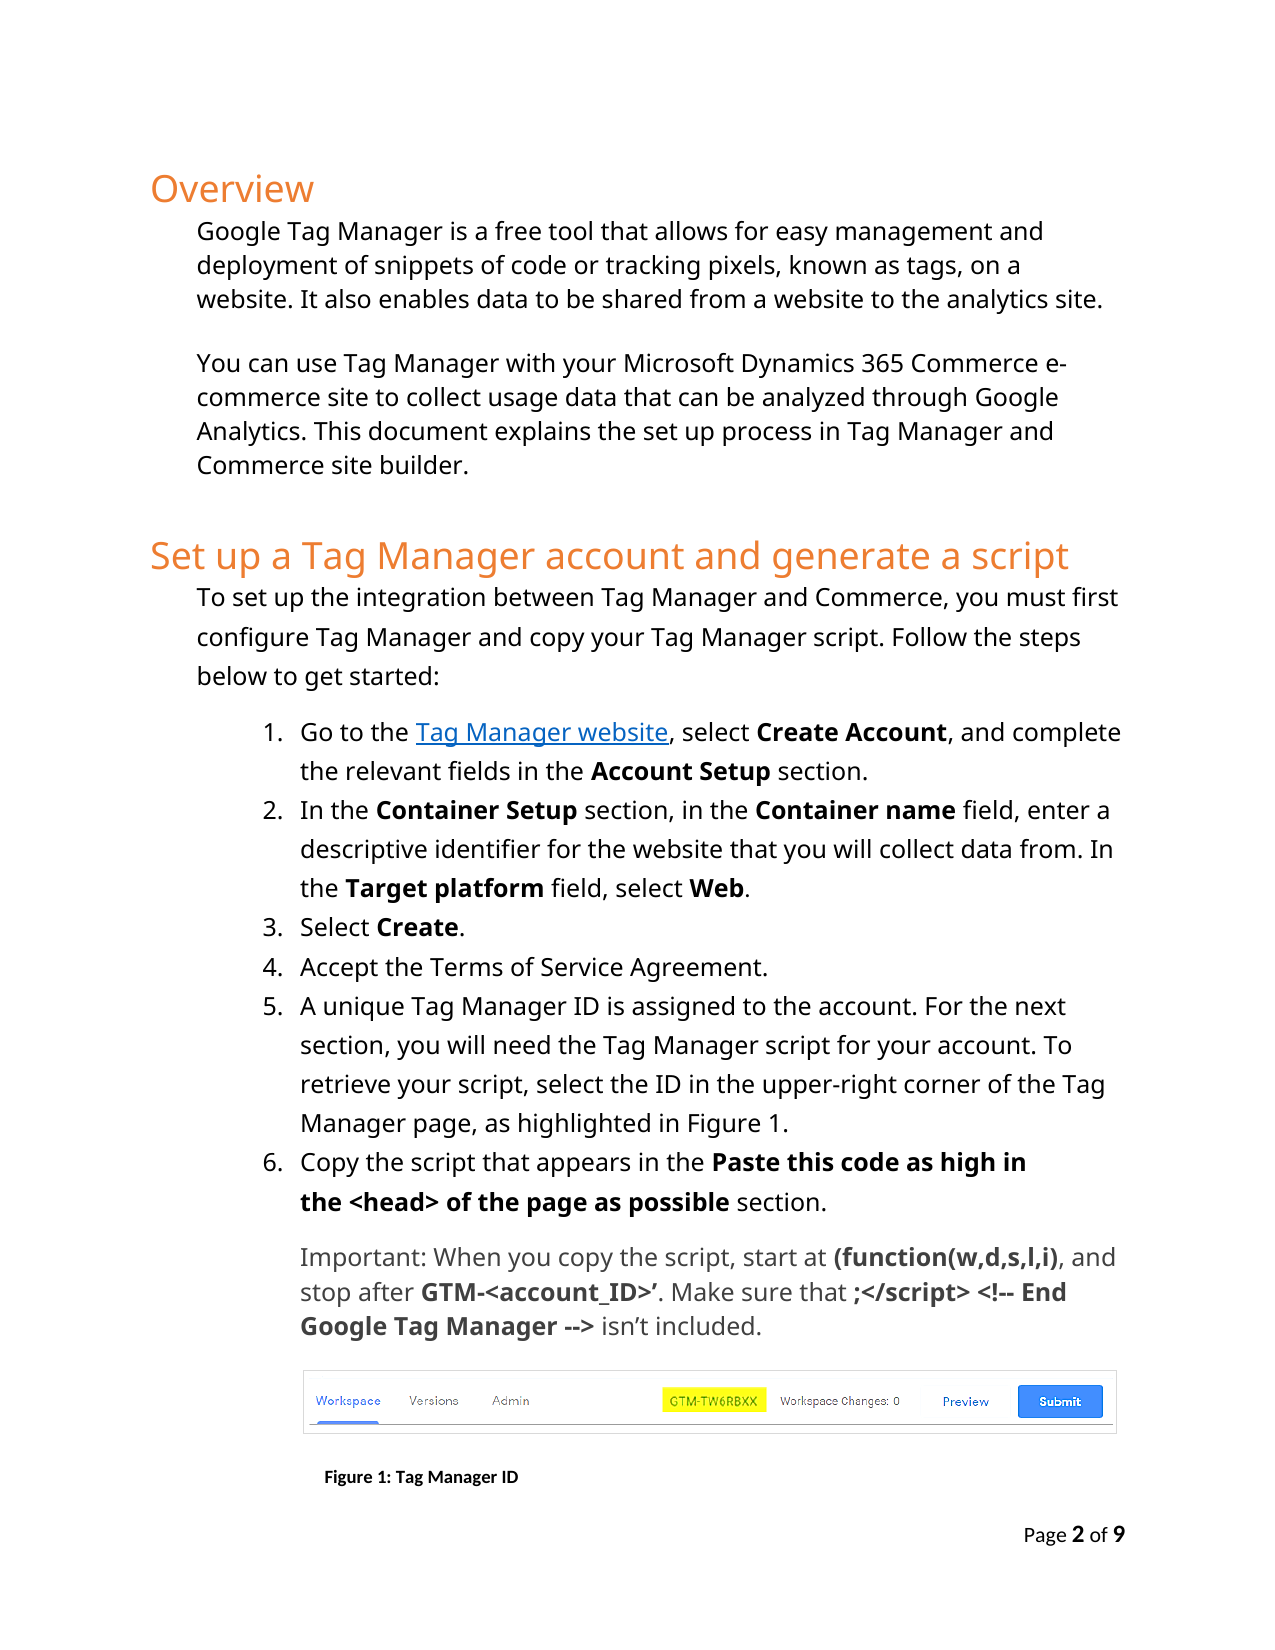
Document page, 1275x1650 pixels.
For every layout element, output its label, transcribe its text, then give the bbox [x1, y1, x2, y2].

text Important: When you copy the script, start at (function(w,d,s,l,i), and stop after GTM-<account_ID>’. Make sure that ;</script> <!-- End Google Tag Manager --> isn’t included. [300, 1240, 1125, 1342]
list Select Create. [262, 910, 1125, 944]
list Google Tag Manager is a free tool that allows for easy management and deployment of snippets of code or tracking pixels, known as tags, on a website. It also enables data to be shared from a website to the analytics site. [196, 213, 1125, 316]
text To set up the integration between Tag Manager and Commerce, you must first configure Tag Manager and copy your Tag Manager script. Follow the steps below to get started: [196, 580, 1125, 692]
subtitle Overview [150, 162, 1125, 213]
list Copy the script that appears in the Paste this code as high in the <head> of the page as possible section. [262, 1145, 1125, 1218]
subtitle Set up a Tag Manager account and generate a script [150, 529, 1125, 580]
list A unique Tag Manager ID is assigned to the account. For the next section, you will need the Tag Manager script for your account. To retrieve your script, select the ID in the upper-right corner of the Tag Manager page, as highlighted in Figure 1. [262, 988, 1125, 1140]
list Accept the Terms of Service Agreement. [262, 949, 1125, 983]
picture [304, 1371, 1116, 1433]
list Go to the Tag Manager website, select Create Account, and complete the relevant fields in the Account Setup section. [262, 714, 1125, 787]
list You can use Tag Manager with your Microsoft Dynamics 365 Commerce e-commerce site to collect usage data that can be analyzed through Google Analytics. This document explains the set up process in Tag Manager and Commerce site builder. [196, 346, 1125, 482]
list In the Container Setup section, in the Container name field, enter a descriptive identifier for the website that you will collect data from. In the Target platform field, select Web. [262, 793, 1125, 905]
